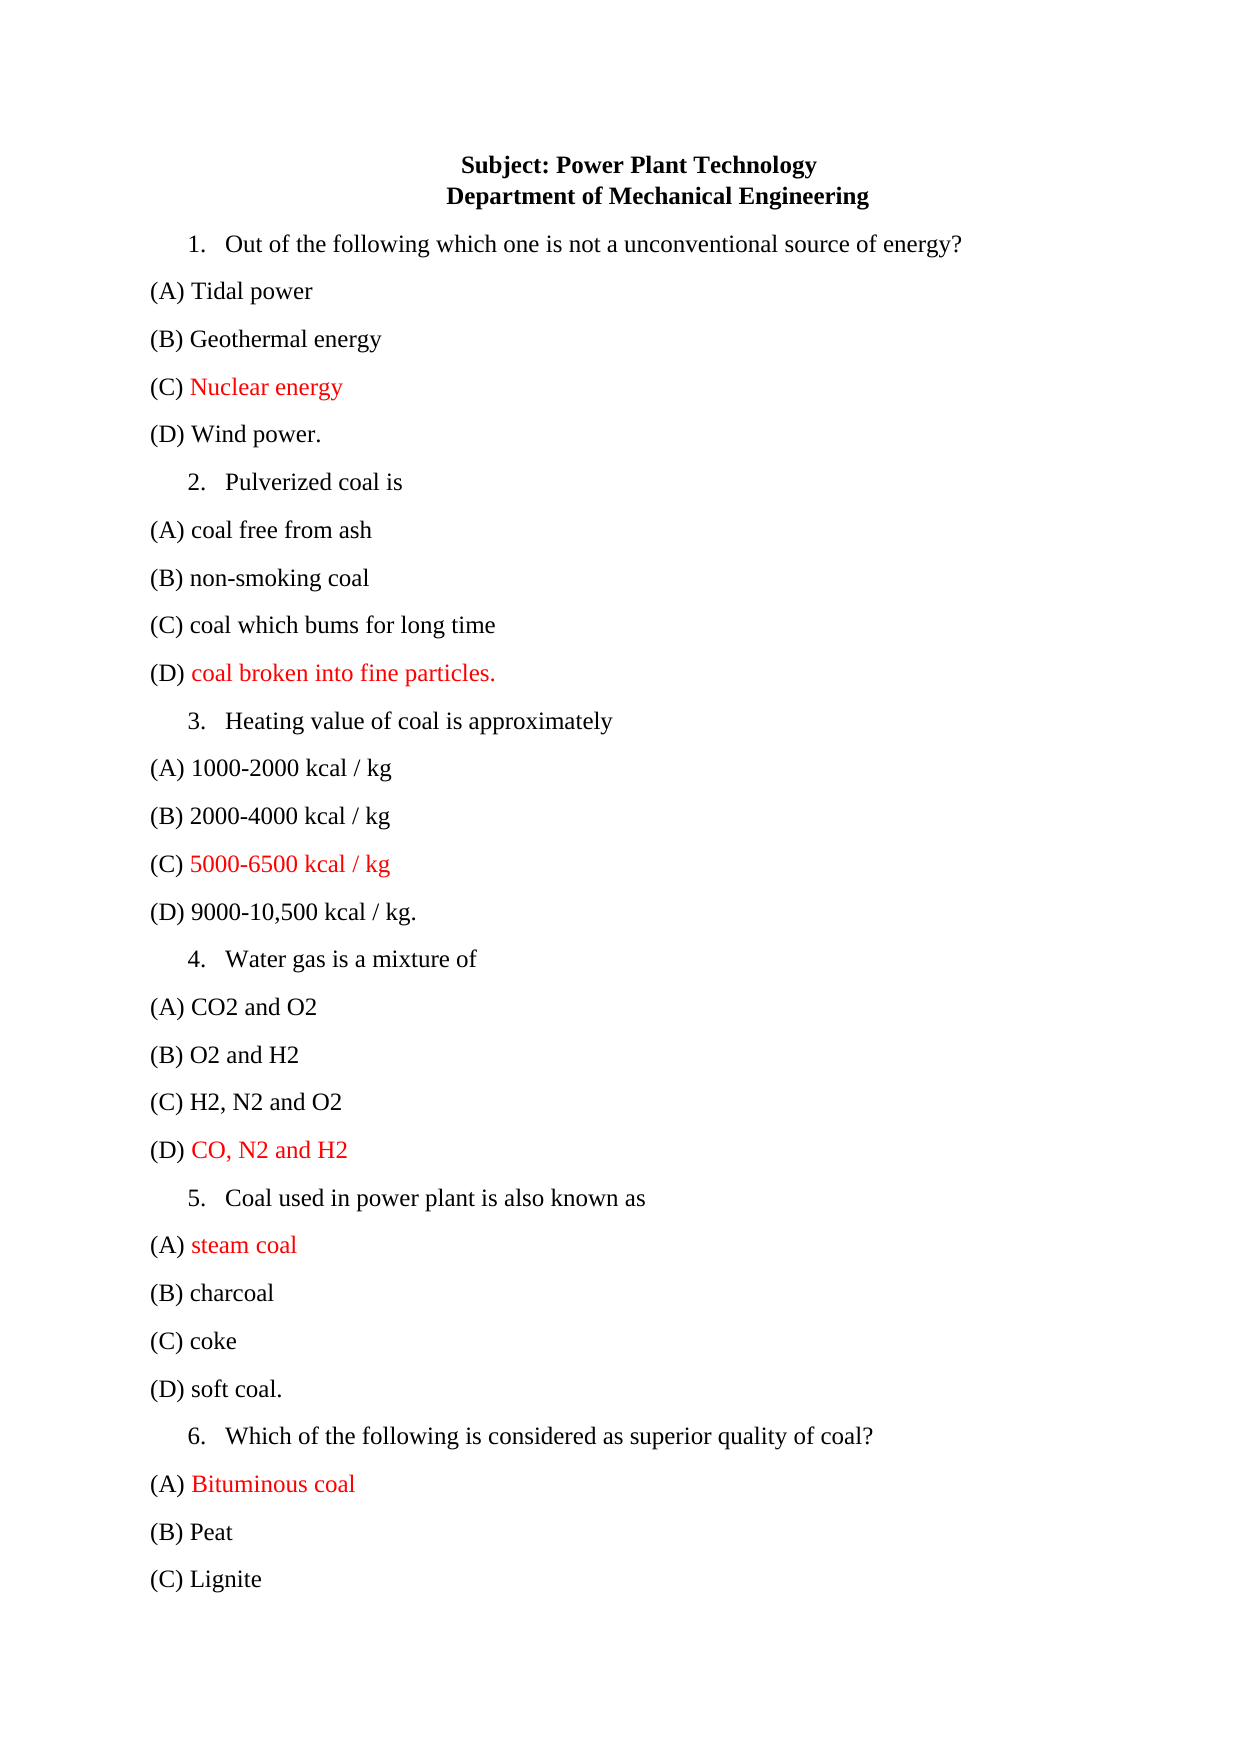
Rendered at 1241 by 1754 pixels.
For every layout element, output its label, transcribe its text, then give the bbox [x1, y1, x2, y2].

text (D) 9000-10,500 kcal / kg. [150, 897, 1090, 925]
list Coal used in power plant is also known as [187, 1183, 1090, 1212]
text (B) non-smoking coal [150, 563, 1090, 591]
text (A) Bituminous coal [150, 1469, 1090, 1498]
list Out of the following which one is not a unconventional source of energy? [187, 229, 1090, 257]
text (C) coal which bums for long time [150, 610, 1090, 639]
text (C) coke [150, 1326, 1090, 1355]
text (A) steam coal [150, 1231, 1090, 1259]
text (C) Nuclear energy [150, 372, 1090, 401]
text (D) coal broken into fine particles. [150, 658, 1090, 687]
text (D) soft coal. [150, 1374, 1090, 1402]
text (B) Geothermal energy [150, 324, 1090, 353]
list Heating value of coal is approximately [187, 706, 1090, 734]
text (C) H2, N2 and O2 [150, 1087, 1090, 1116]
text Subject: Power Plant Technology Department of Mechanical Engineering [187, 150, 1090, 210]
text (A) coal free from ash [150, 515, 1090, 544]
list Water gas is a mixture of [187, 944, 1090, 973]
text (D) CO, N2 and H2 [150, 1135, 1090, 1164]
text (C) 5000-6500 kcal / kg [150, 849, 1090, 878]
text (B) charcoal [150, 1278, 1090, 1307]
text (C) Lignite [150, 1564, 1090, 1593]
text (A) 1000-2000 kcal / kg [150, 753, 1090, 782]
text (B) 2000-4000 kcal / kg [150, 801, 1090, 830]
text (B) O2 and H2 [150, 1040, 1090, 1068]
text (A) CO2 and O2 [150, 992, 1090, 1021]
list Which of the following is considered as superior quality of coal? [187, 1421, 1090, 1450]
text (A) Tidal power [150, 276, 1090, 305]
text (B) Peat [150, 1517, 1090, 1546]
text (D) Wind power. [150, 419, 1090, 448]
list Pulverized coal is [187, 467, 1090, 496]
